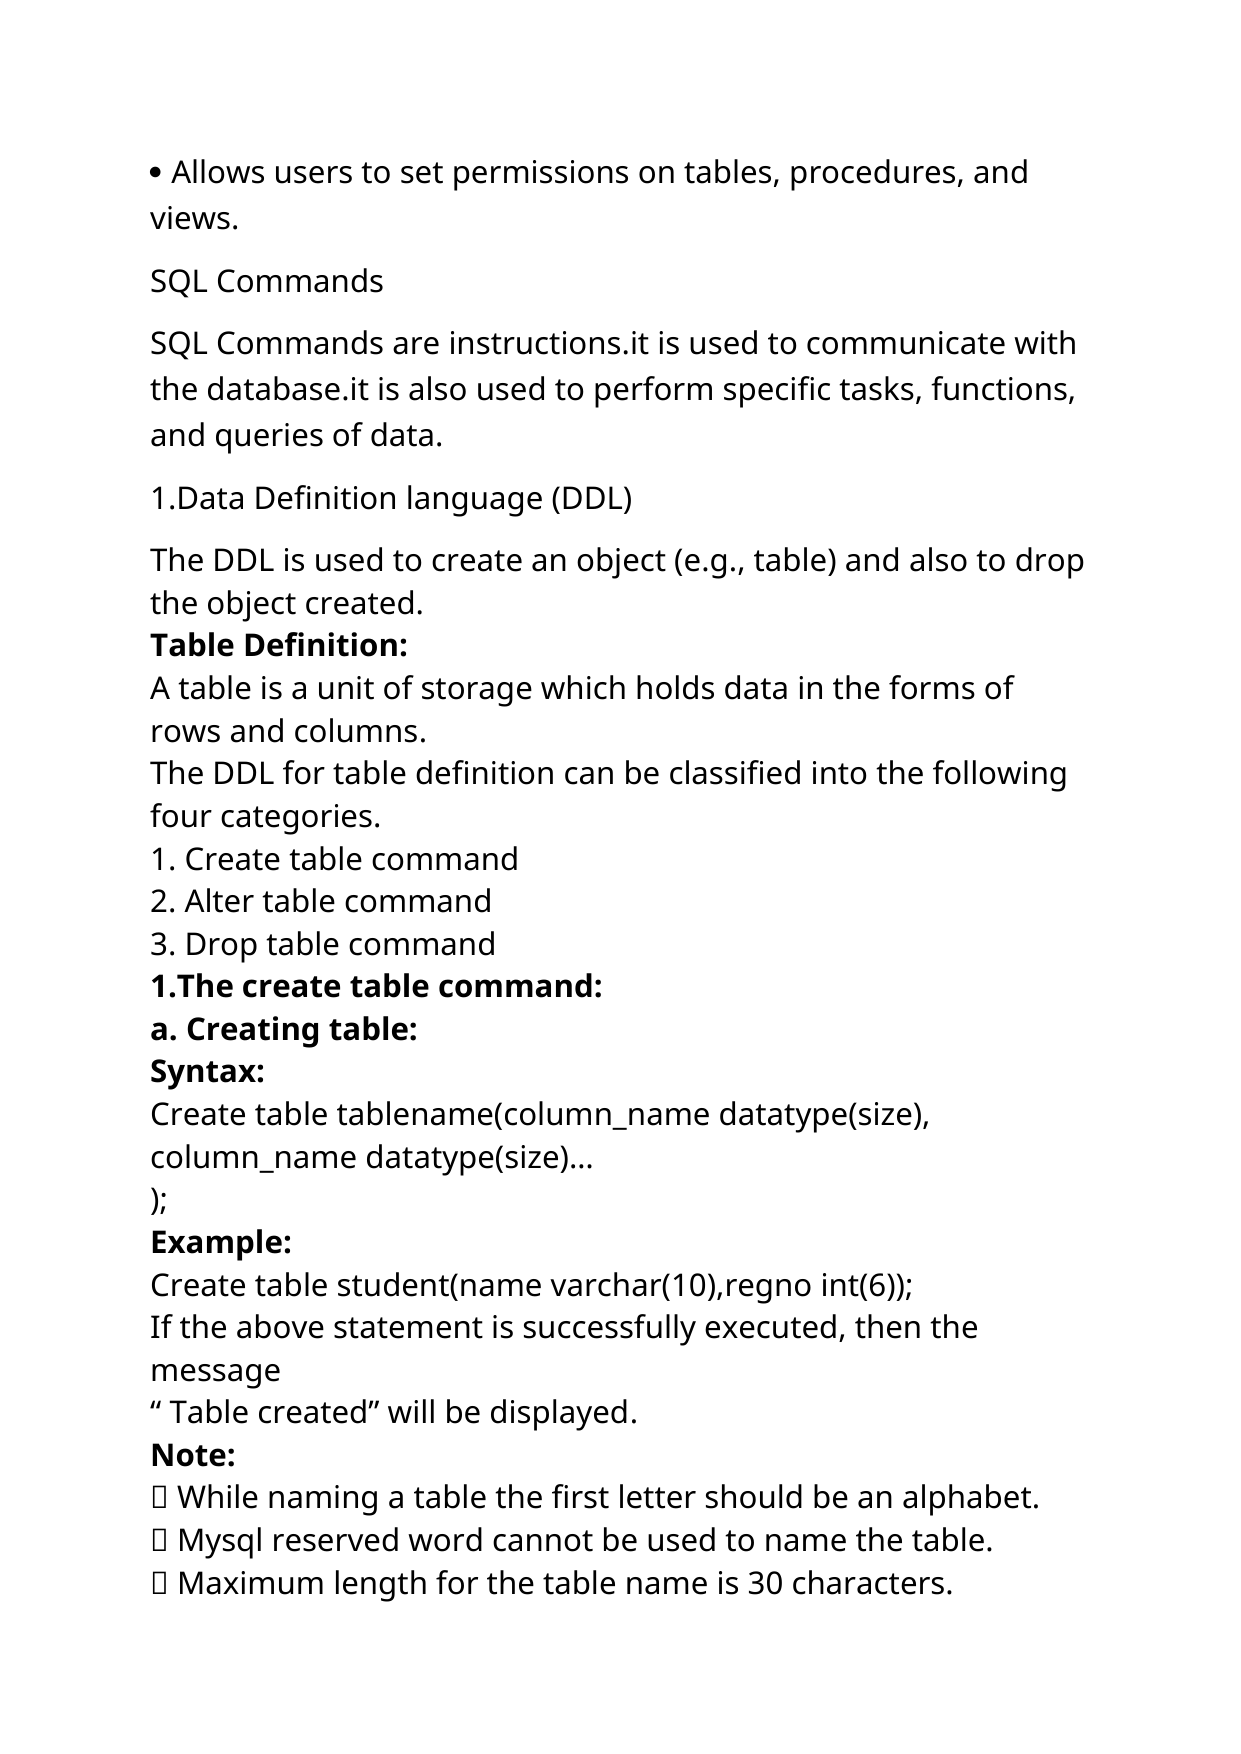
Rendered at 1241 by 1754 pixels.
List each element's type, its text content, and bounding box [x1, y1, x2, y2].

text SQL Commands are instructions.it is used to communicate with the database.it is also used to perform specific tasks, functions, and queries of data. [150, 321, 1090, 456]
text Note: [150, 1433, 1090, 1476]
text 􀀀 Mysql reserved word cannot be used to name the table. [150, 1518, 1090, 1561]
text a. Creating table: [150, 1007, 1090, 1049]
text 1.The create table command: [150, 964, 1090, 1007]
text “ Table created” will be displayed. [150, 1390, 1090, 1433]
text 􀀀 Maximum length for the table name is 30 characters. [150, 1561, 1090, 1603]
text The DDL for table definition can be classified into the following four categories. [150, 751, 1090, 836]
text 1. Create table command [150, 836, 1090, 879]
text Syntax: [150, 1049, 1090, 1092]
text If the above statement is successfully executed, then the message [150, 1305, 1090, 1390]
text 3. Drop table command [150, 922, 1090, 964]
text A table is a unit of storage which holds data in the forms of rows and columns. [150, 666, 1090, 751]
text Allows users to set permissions on tables, procedures, and views. [150, 150, 1090, 238]
text Create table tablename(column_name datatype(size), column_name datatype(size)… [150, 1092, 1090, 1177]
text Create table student(name varchar(10),regno int(6)); [150, 1262, 1090, 1305]
text 1.Data Definition language (DDL) [150, 476, 1090, 518]
text ); [150, 1177, 1090, 1220]
text 􀀀 While naming a table the first letter should be an alphabet. [150, 1476, 1090, 1518]
text Table Definition: [150, 623, 1090, 666]
text SQL Commands [150, 258, 1090, 301]
text The DDL is used to create an object (e.g., table) and also to drop the object created. [150, 538, 1090, 623]
text Example: [150, 1220, 1090, 1262]
text 2. Alter table command [150, 879, 1090, 922]
